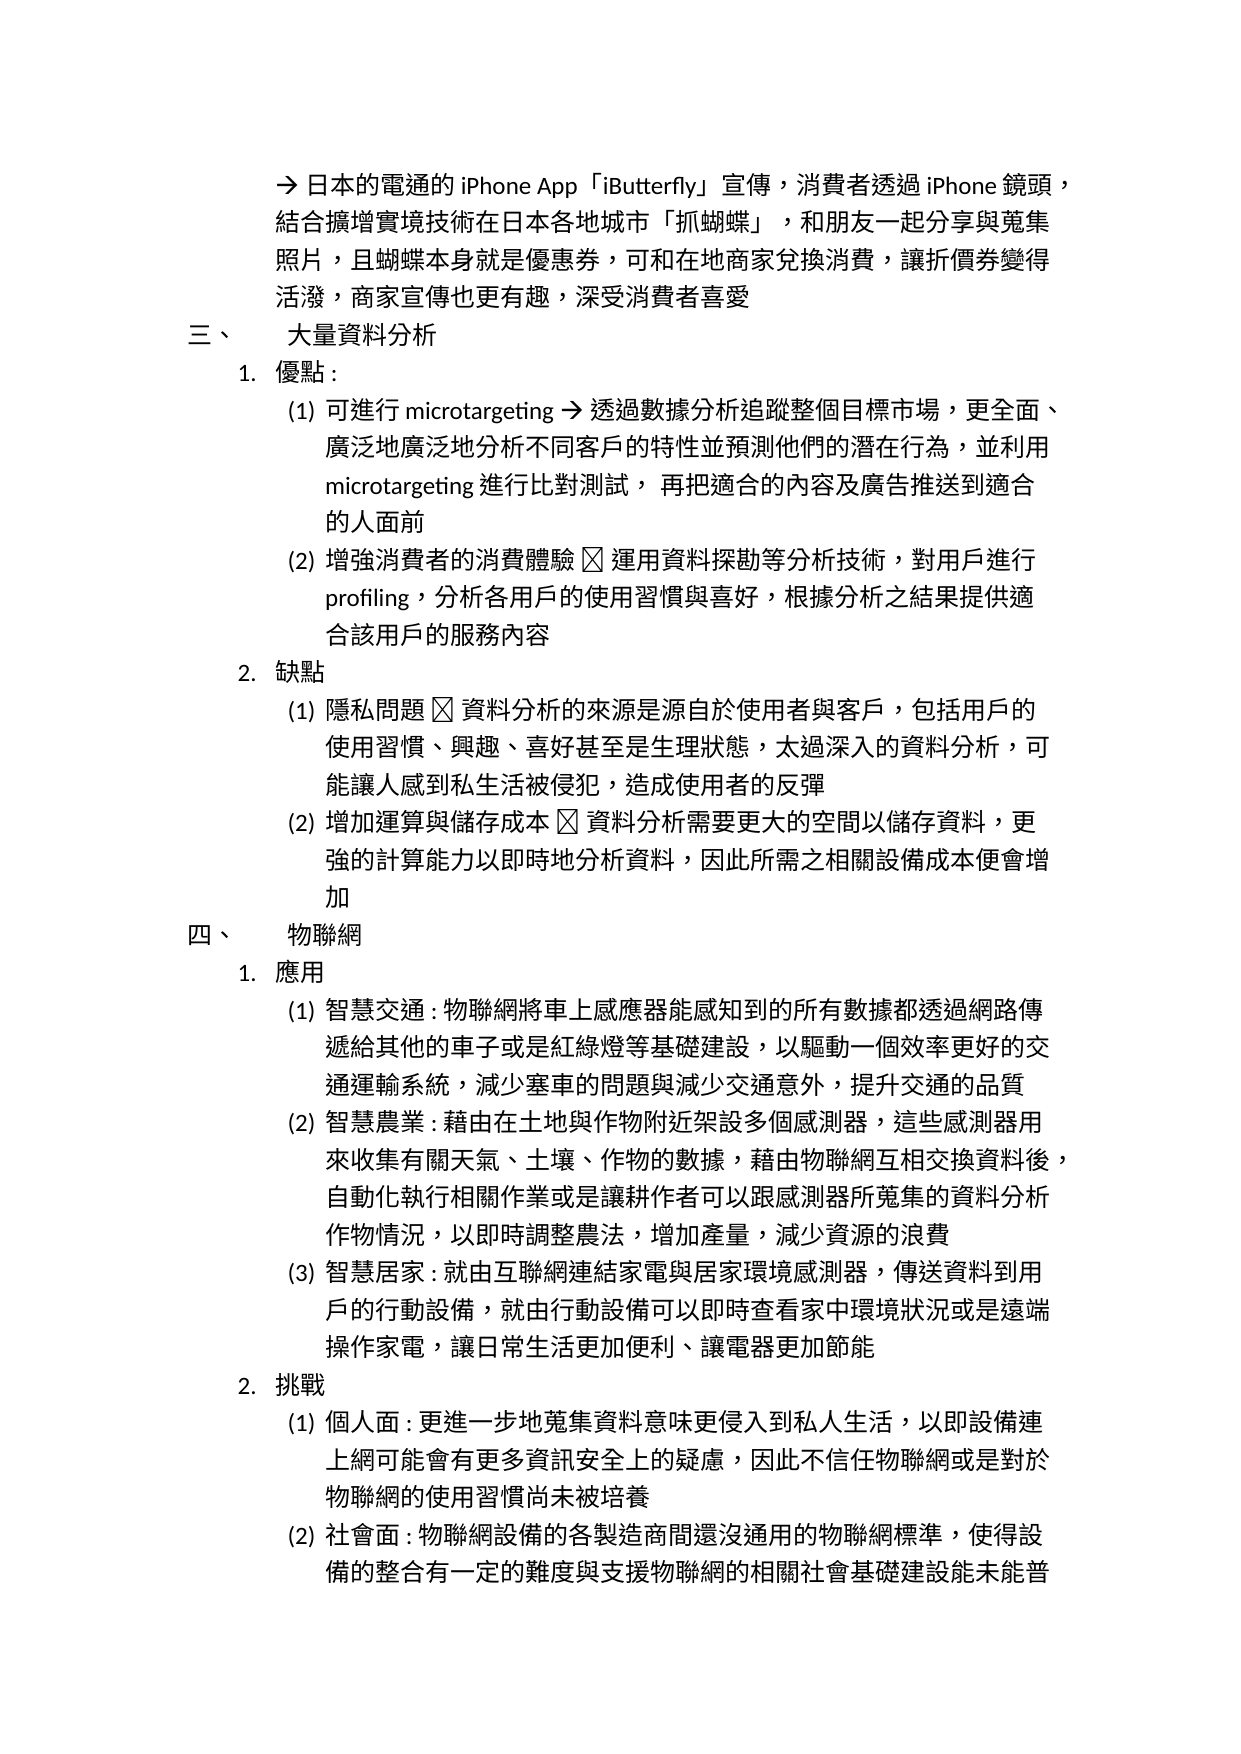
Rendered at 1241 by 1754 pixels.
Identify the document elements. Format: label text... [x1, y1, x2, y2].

list 隱私問題 資料分析的來源是源自於使用者與客戶，包括用戶的使用習慣、興趣、喜好甚至是生理狀態，太過深入的資料分析，可能讓人感到私生活被侵犯，造成使用者的反彈 [287, 689, 1053, 802]
list 智慧農業 : 藉由在土地與作物附近架設多個感測器，這些感測器用來收集有關天氣、土壤、作物的數據，藉由物聯網互相交換資料後，自動化執行相關作業或是讓耕作者可以跟感測器所蒐集的資料分析作物情況，以即時調整農法，增加產量，減少資源的浪費 [287, 1102, 1053, 1252]
list 個人面 : 更進一步地蒐集資料意味更侵入到私人生活，以即設備連上網可能會有更多資訊安全上的疑慮，因此不信任物聯網或是對於物聯網的使用習慣尚未被培養 [287, 1402, 1053, 1514]
list 增強消費者的消費體驗 運用資料探勘等分析技術，對用戶進行profiling，分析各用戶的使用習慣與喜好，根據分析之結果提供適合該用戶的服務內容 [287, 539, 1053, 652]
list 物聯網 [187, 914, 1053, 952]
list 智慧交通 : 物聯網將車上感應器能感知到的所有數據都透過網路傳遞給其他的車子或是紅綠燈等基礎建設，以驅動一個效率更好的交通運輸系統，減少塞車的問題與減少交通意外，提升交通的品質 [287, 989, 1053, 1102]
list 智慧居家 : 就由互聯網連結家電與居家環境感測器，傳送資料到用戶的行動設備，就由行動設備可以即時查看家中環境狀況或是遠端操作家電，讓日常生活更加便利、讓電器更加節能 [287, 1252, 1053, 1364]
list 可進行microtargeting 透過數據分析追蹤整個目標市場，更全面、廣泛地廣泛地分析不同客戶的特性並預測他們的潛在行為，並利用 microtargeting 進行比對測試， 再把適合的內容及廣告推送到適合的人面前 [287, 389, 1053, 539]
list 大量資料分析 [187, 314, 1053, 352]
list 應用 [237, 952, 1053, 989]
list 優點 : [237, 352, 1053, 389]
list 缺點 [237, 652, 1053, 689]
list 挑戰 [237, 1364, 1053, 1402]
list 增加運算與儲存成本 資料分析需要更大的空間以儲存資料，更強的計算能力以即時地分析資料，因此所需之相關設備成本便會增加 [287, 802, 1053, 914]
list 日本的電通的iPhone App「iButterfly」宣傳，消費者透過iPhone鏡頭，結合擴增實境技術在日本各地城市「抓蝴蝶」，和朋友一起分享與蒐集照片，且蝴蝶本身就是優惠券，可和在地商家兌換消費，讓折價券變得活潑，商家宣傳也更有趣，深受消費者喜愛 [275, 164, 1053, 314]
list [287, 1514, 1053, 1589]
